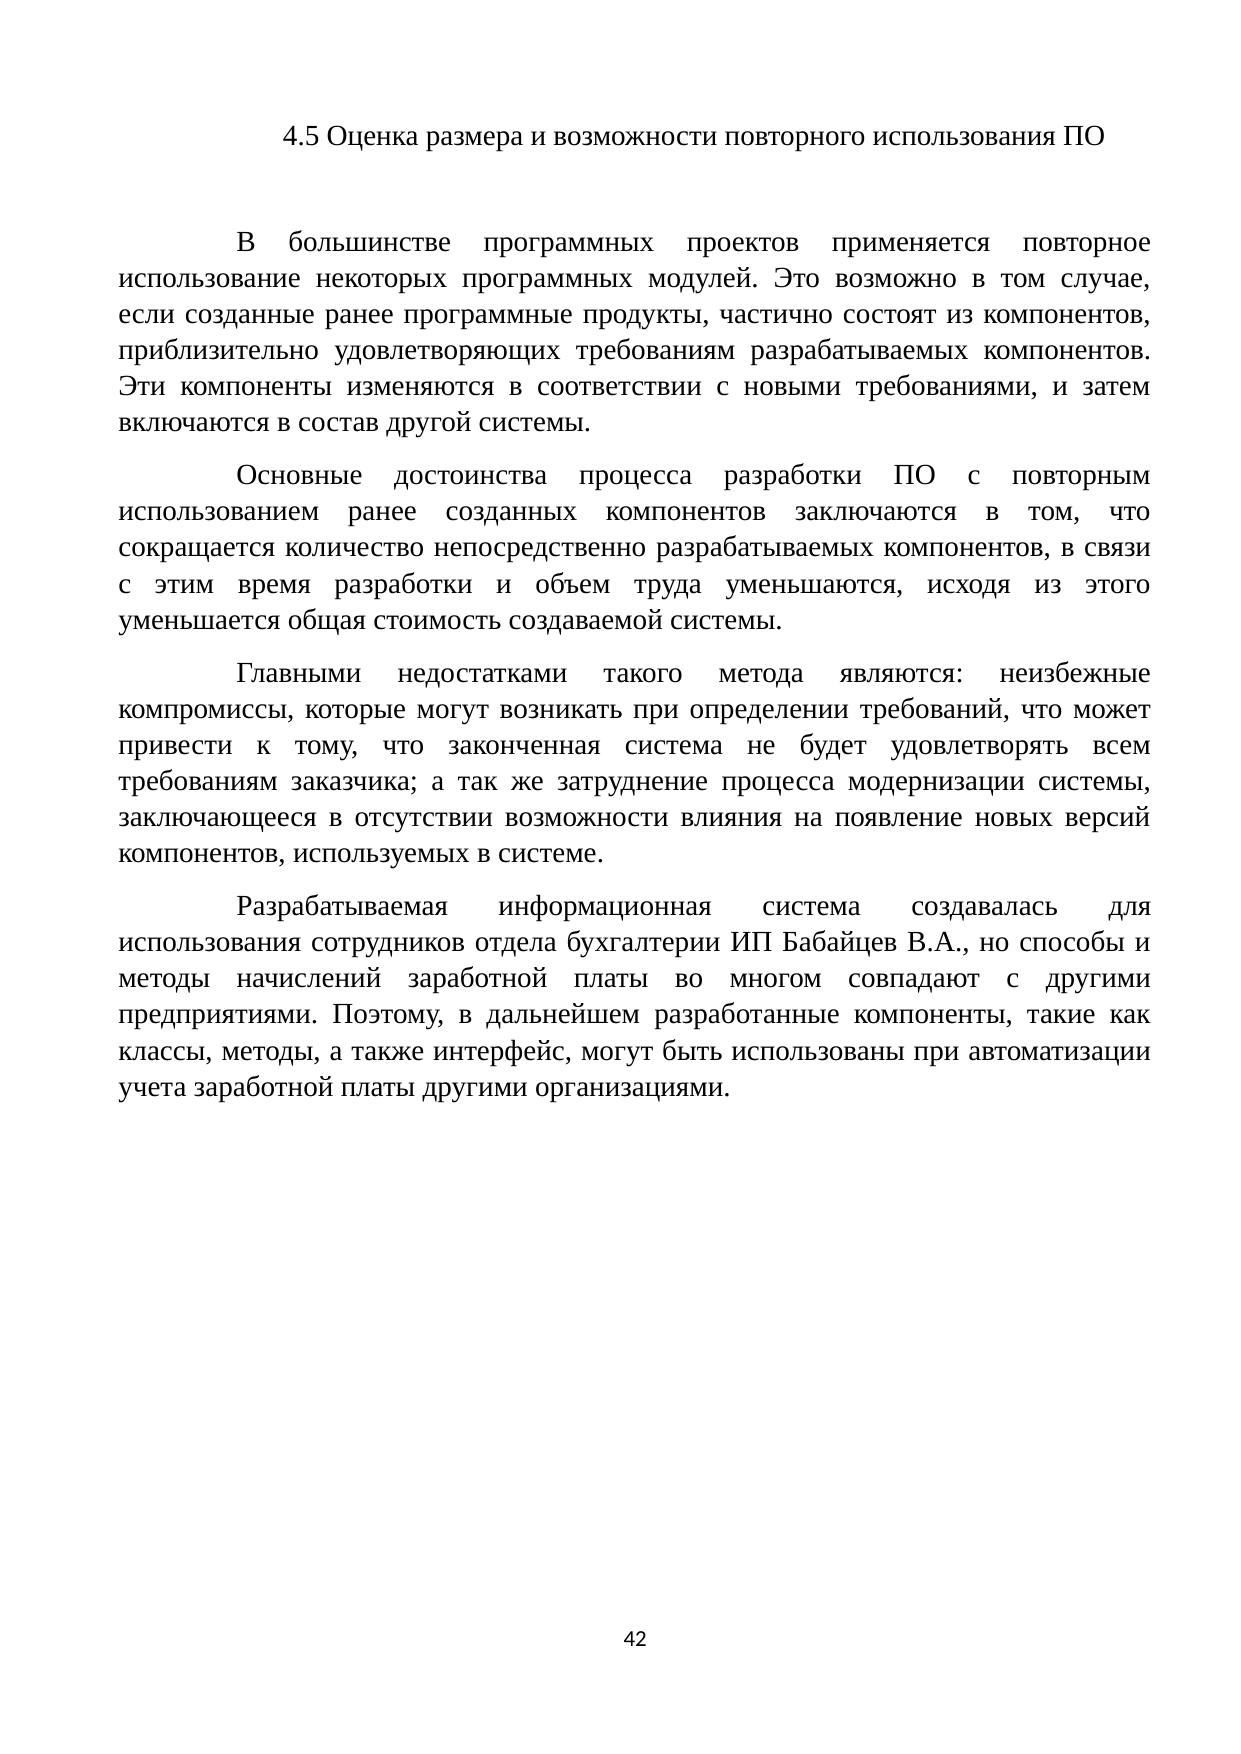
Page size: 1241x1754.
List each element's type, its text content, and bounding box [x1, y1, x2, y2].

text Основные достоинства процесса разработки ПО с повторным использованием ранее созданных компонентов заключаются в том, что сокращается количество непосредственно разрабатываемых компонентов, в связи с этим время разработки и объем труда уменьшаются, исходя из этого уменьшается общая стоимость создаваемой системы. [118, 457, 1152, 635]
text 4.5 Оценка размера и возможности повторного использования ПО [118, 118, 1152, 152]
text В большинстве программных проектов применяется повторное использование некоторых программных модулей. Это возможно в том случае, если созданные ранее программные продукты, частично состоят из компонентов, приблизительно удовлетворяющих требованиям разрабатываемых компонентов. Эти компоненты изменяются в соответствии с новыми требованиями, и затем включаются в состав другой системы. [118, 224, 1152, 438]
text Главными недостатками такого метода являются: неизбежные компромиссы, которые могут возникать при определении требований, что может привести к тому, что законченная система не будет удовлетворять всем требованиям заказчика; а так же затруднение процесса модернизации системы, заключающееся в отсутствии возможности влияния на появление новых версий компонентов, используемых в системе. [118, 655, 1152, 869]
text Разрабатываемая информационная система создавалась для использования сотрудников отдела бухгалтерии ИП Бабайцев В.А., но способы и методы начислений заработной платы во многом совпадают с другими предприятиями. Поэтому, в дальнейшем разработанные компоненты, такие как классы, методы, а также интерфейс, могут быть использованы при автоматизации учета заработной платы другими организациями. [118, 888, 1152, 1102]
